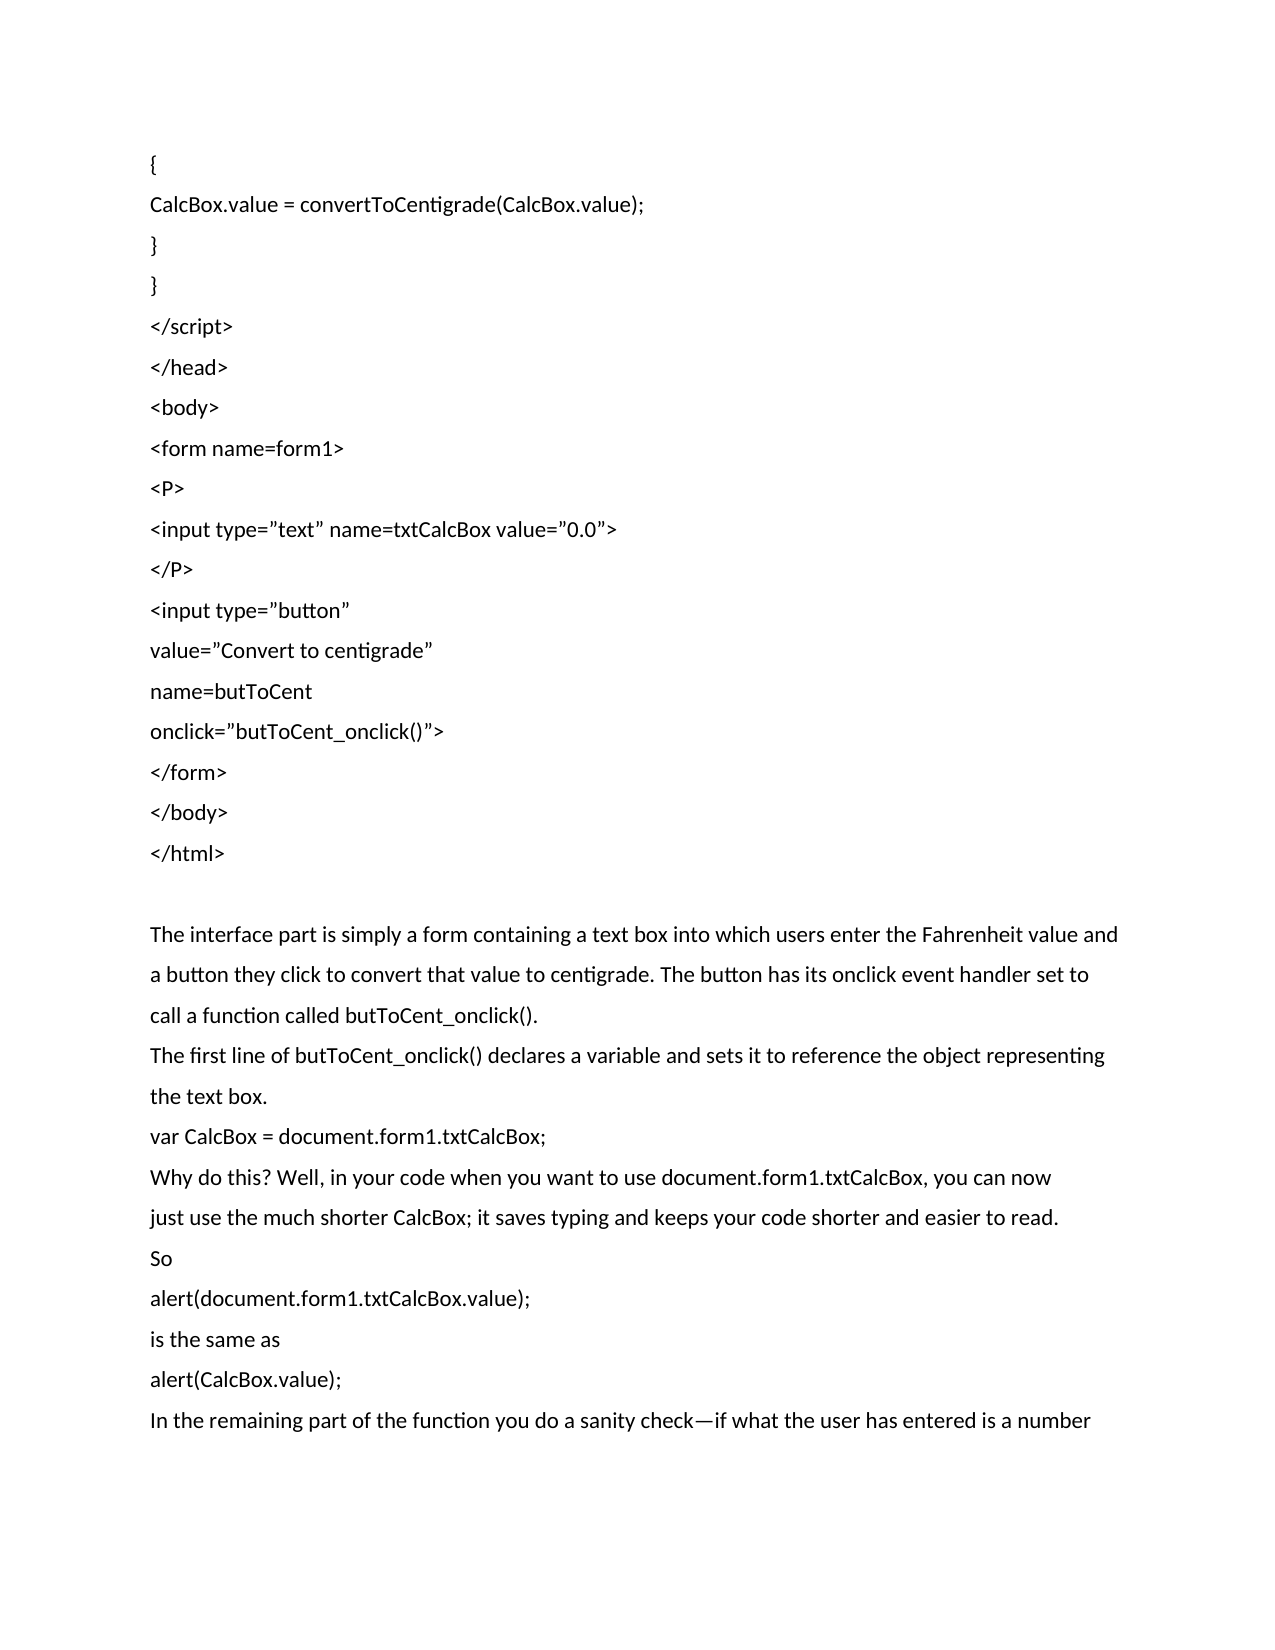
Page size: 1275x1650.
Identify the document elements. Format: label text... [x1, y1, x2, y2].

text The first line of butToCent_onclick() declares a variable and sets it to reference the object representing [150, 1041, 1125, 1069]
text <input type=”text” name=txtCalcBox value=”0.0”> [150, 515, 1125, 543]
text Why do this? Well, in your code when you want to use document.form1.txtCalcBox, you can now [150, 1163, 1125, 1191]
text </head> [150, 353, 1125, 381]
text alert(document.form1.txtCalcBox.value); [150, 1284, 1125, 1313]
text { [150, 150, 1125, 178]
text The interface part is simply a form containing a text box into which users enter the Fahrenheit value and [150, 920, 1125, 948]
text So [150, 1244, 1125, 1272]
text CalcBox.value = convertToCentigrade(CalcBox.value); [150, 191, 1125, 218]
text <form name=form1> [150, 434, 1125, 462]
text In the remaining part of the function you do a sanity check—if what the user has entered is a number [150, 1406, 1125, 1434]
text name=butToCent [150, 677, 1125, 705]
text just use the much shorter CalcBox; it saves typing and keeps your code shorter and easier to read. [150, 1203, 1125, 1232]
text onclick=”butToCent_onclick()”> [150, 717, 1125, 745]
text <body> [150, 393, 1125, 421]
text alert(CalcBox.value); [150, 1366, 1125, 1394]
text </form> [150, 758, 1125, 786]
text } [150, 272, 1125, 299]
text </P> [150, 555, 1125, 583]
text </body> [150, 798, 1125, 826]
text </html> [150, 839, 1125, 867]
text <input type=”button” [150, 596, 1125, 624]
text is the same as [150, 1325, 1125, 1353]
text a button they click to convert that value to centigrade. The button has its onclick event handler set to [150, 960, 1125, 988]
text } [150, 231, 1125, 259]
text </script> [150, 312, 1125, 340]
text <P> [150, 474, 1125, 502]
text the text box. [150, 1082, 1125, 1110]
text var CalcBox = document.form1.txtCalcBox; [150, 1122, 1125, 1151]
text call a function called butToCent_onclick(). [150, 1001, 1125, 1029]
text value=”Convert to centigrade” [150, 636, 1125, 664]
